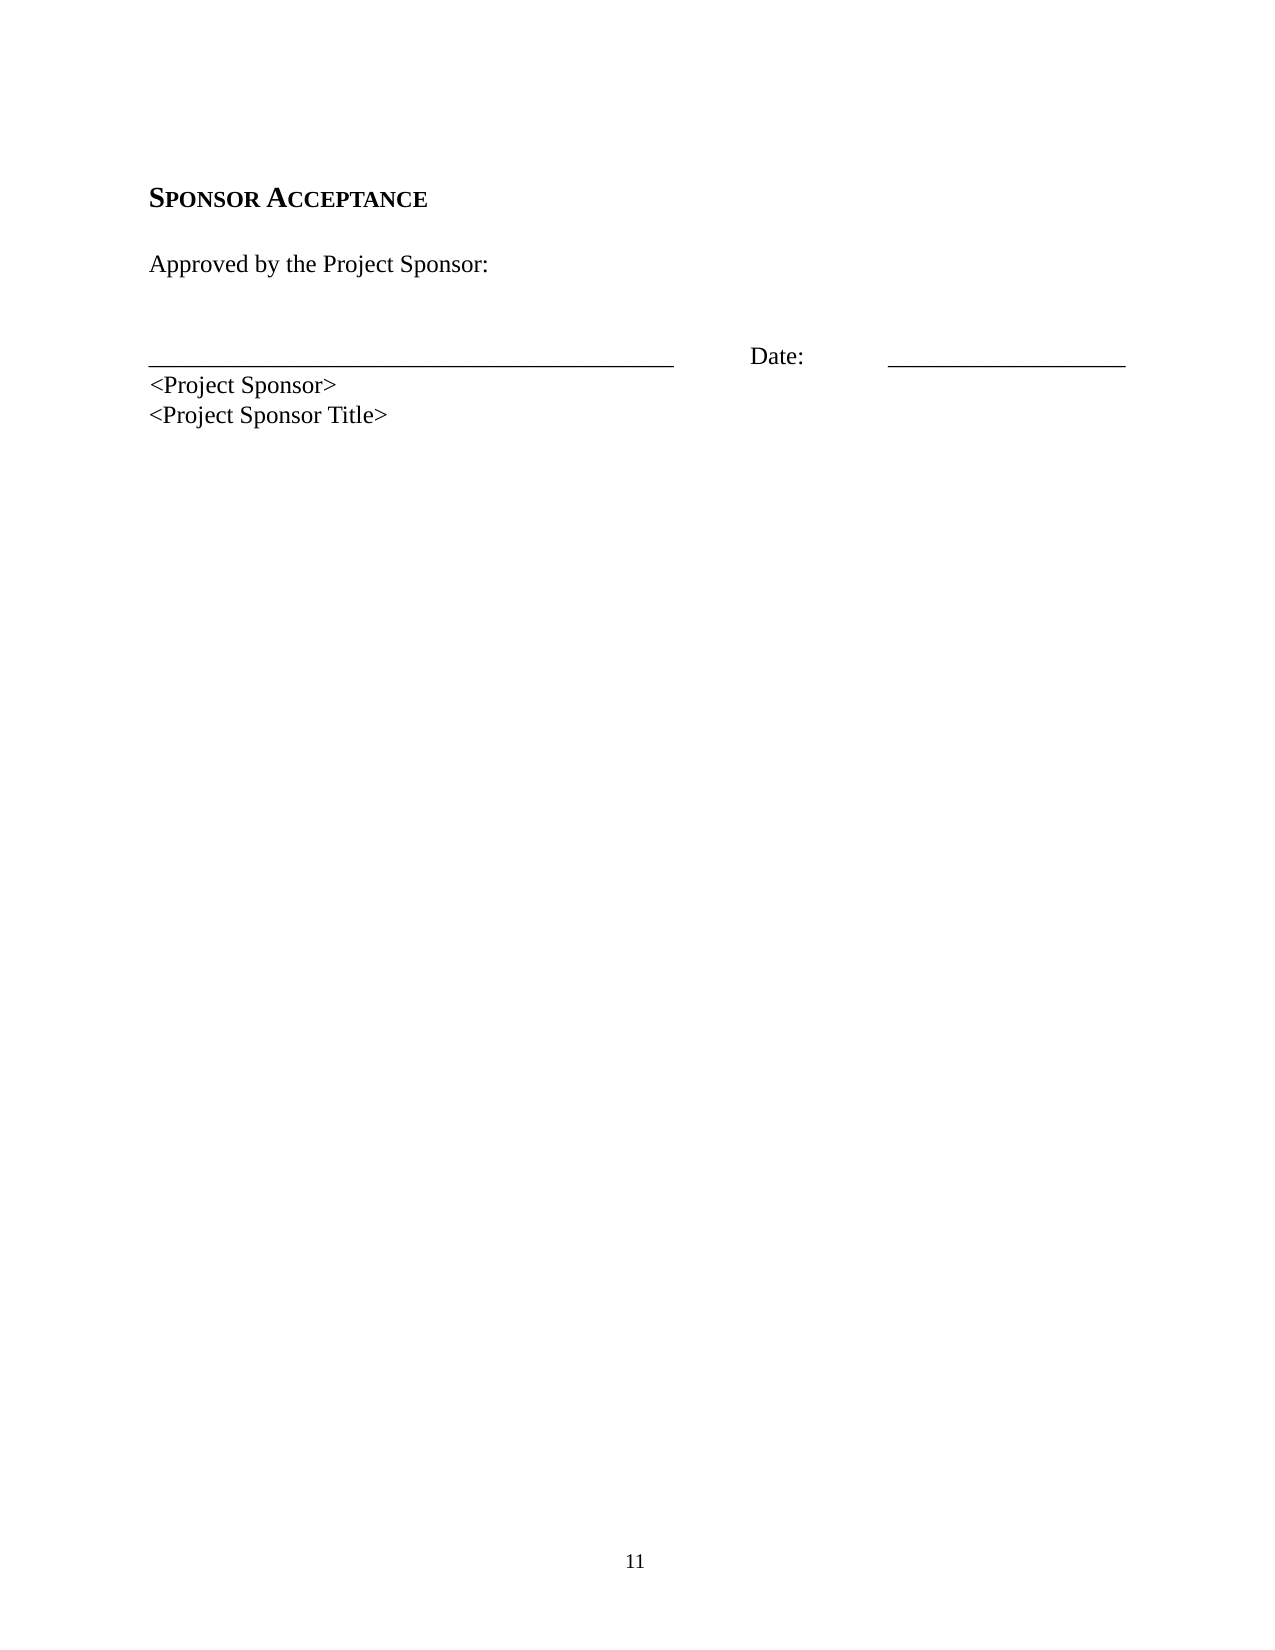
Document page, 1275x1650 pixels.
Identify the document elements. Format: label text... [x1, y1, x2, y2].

text Approved by the Project Sponsor: [148, 249, 1125, 278]
text __________________________________________ Date: ___________________ <Project Sponsor> [148, 341, 1125, 399]
subtitle SPONSOR ACCEPTANCE [148, 181, 1125, 214]
text <Project Sponsor Title> [148, 400, 1125, 429]
